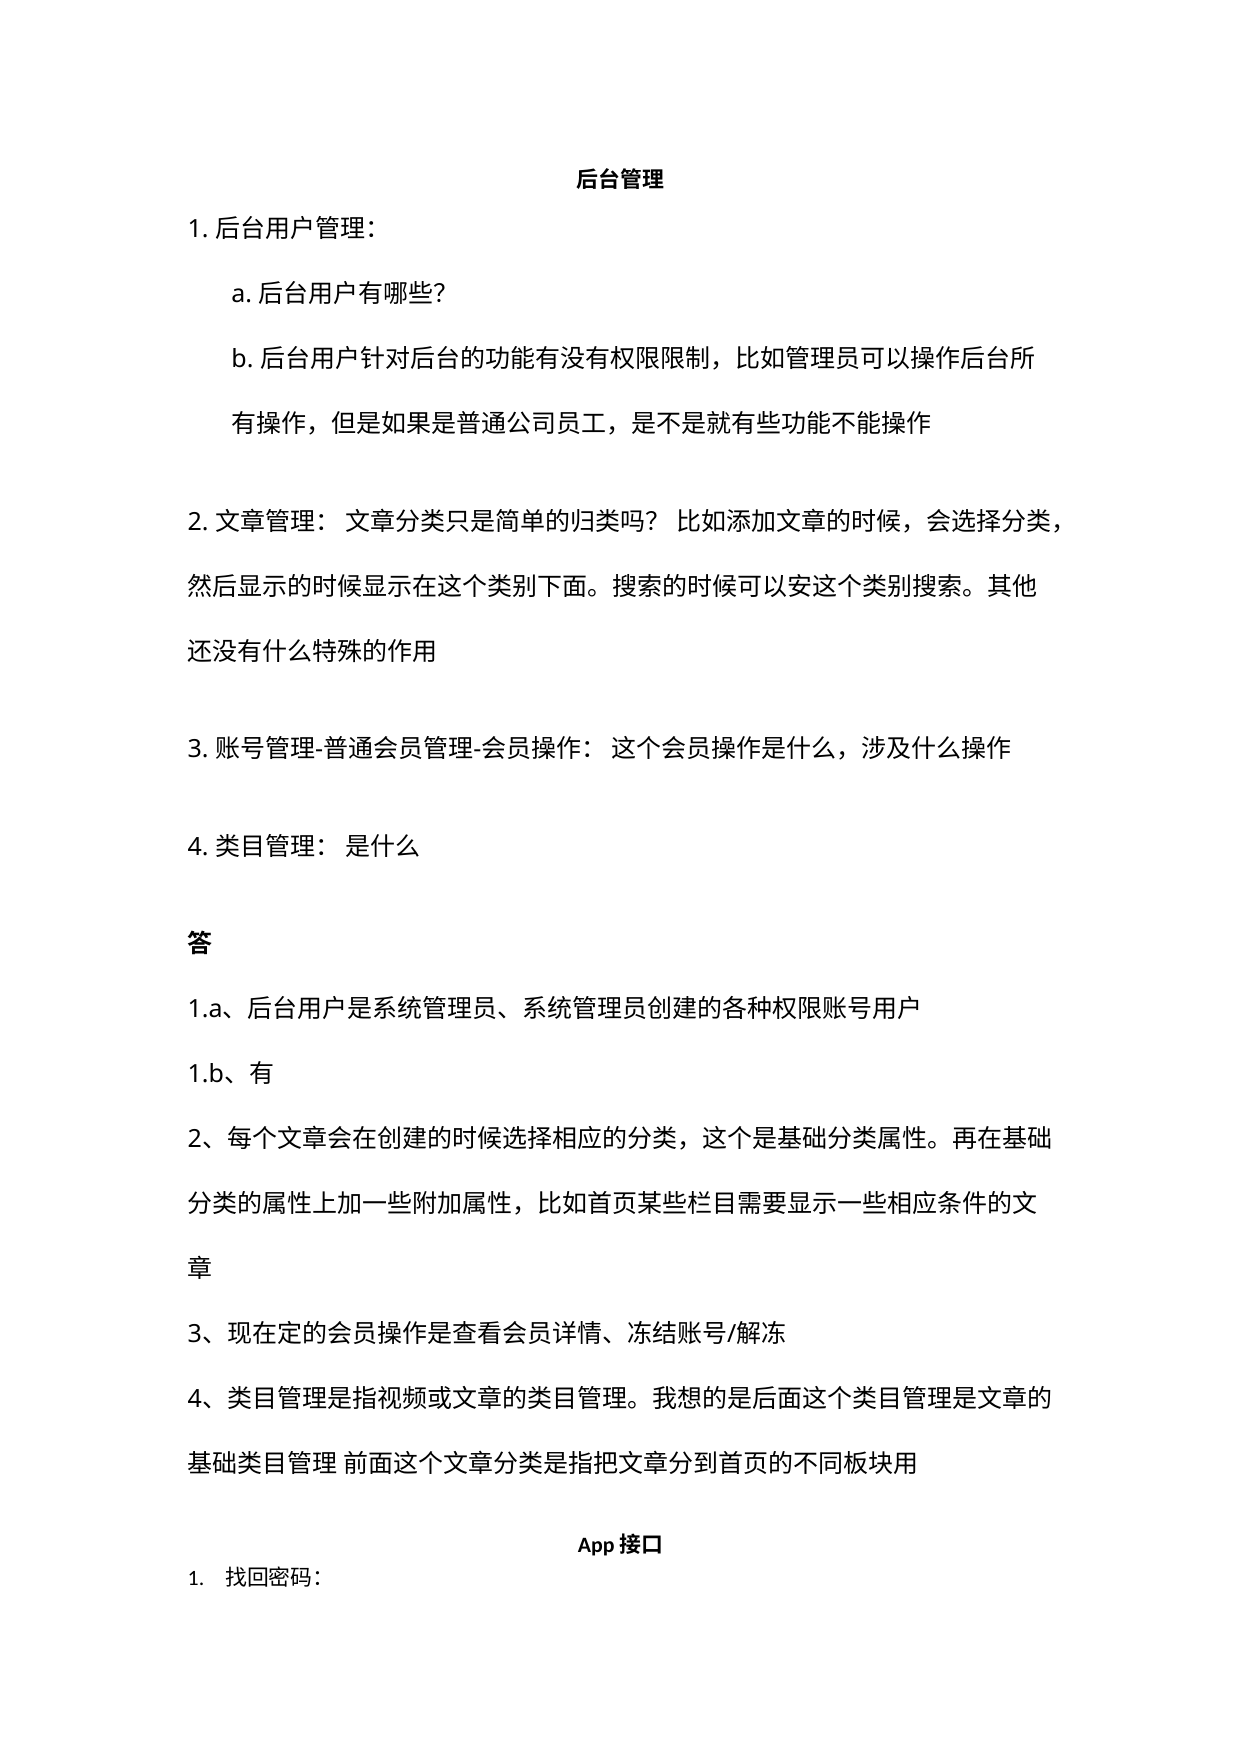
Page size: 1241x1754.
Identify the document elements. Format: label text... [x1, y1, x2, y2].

text 1. 后台用户管理： [187, 194, 1053, 259]
text a. 后台用户有哪些？ b. 后台用户针对后台的功能有没有权限限制，比如管理员可以操作后台所有操作，但是如果是普通公司员工，是不是就有些功能不能操作 [231, 259, 1053, 454]
text 后台管理 [187, 162, 1053, 194]
text 2. 文章管理： 文章分类只是简单的归类吗？ 比如添加文章的时候，会选择分类，然后显示的时候显示在这个类别下面。搜索的时候可以安这个类别搜索。其他还没有什么特殊的作用 [187, 487, 1053, 682]
list 找回密码： [187, 1559, 1053, 1592]
text App接口 [187, 1527, 1053, 1559]
text 4. 类目管理： 是什么 [187, 812, 1053, 877]
text 答 [187, 909, 1053, 974]
text 3. 账号管理-普通会员管理-会员操作： 这个会员操作是什么，涉及什么操作 [187, 714, 1053, 779]
text 1.a、后台用户是系统管理员、系统管理员创建的各种权限账号用户 1.b、有 2、每个文章会在创建的时候选择相应的分类，这个是基础分类属性。再在基础分类的属性上加一些附加属性，比如首页某些栏目需要显示一些相应条件的文章 3、现在定的会员操作是查看会员详情、冻结账号/解冻 4、类目管理是指视频或文章的类目管理。我想的是后面这个类目管理是文章的基础类目管理 前面这个文章分类是指把文章分到首页的不同板块用 [187, 974, 1053, 1494]
